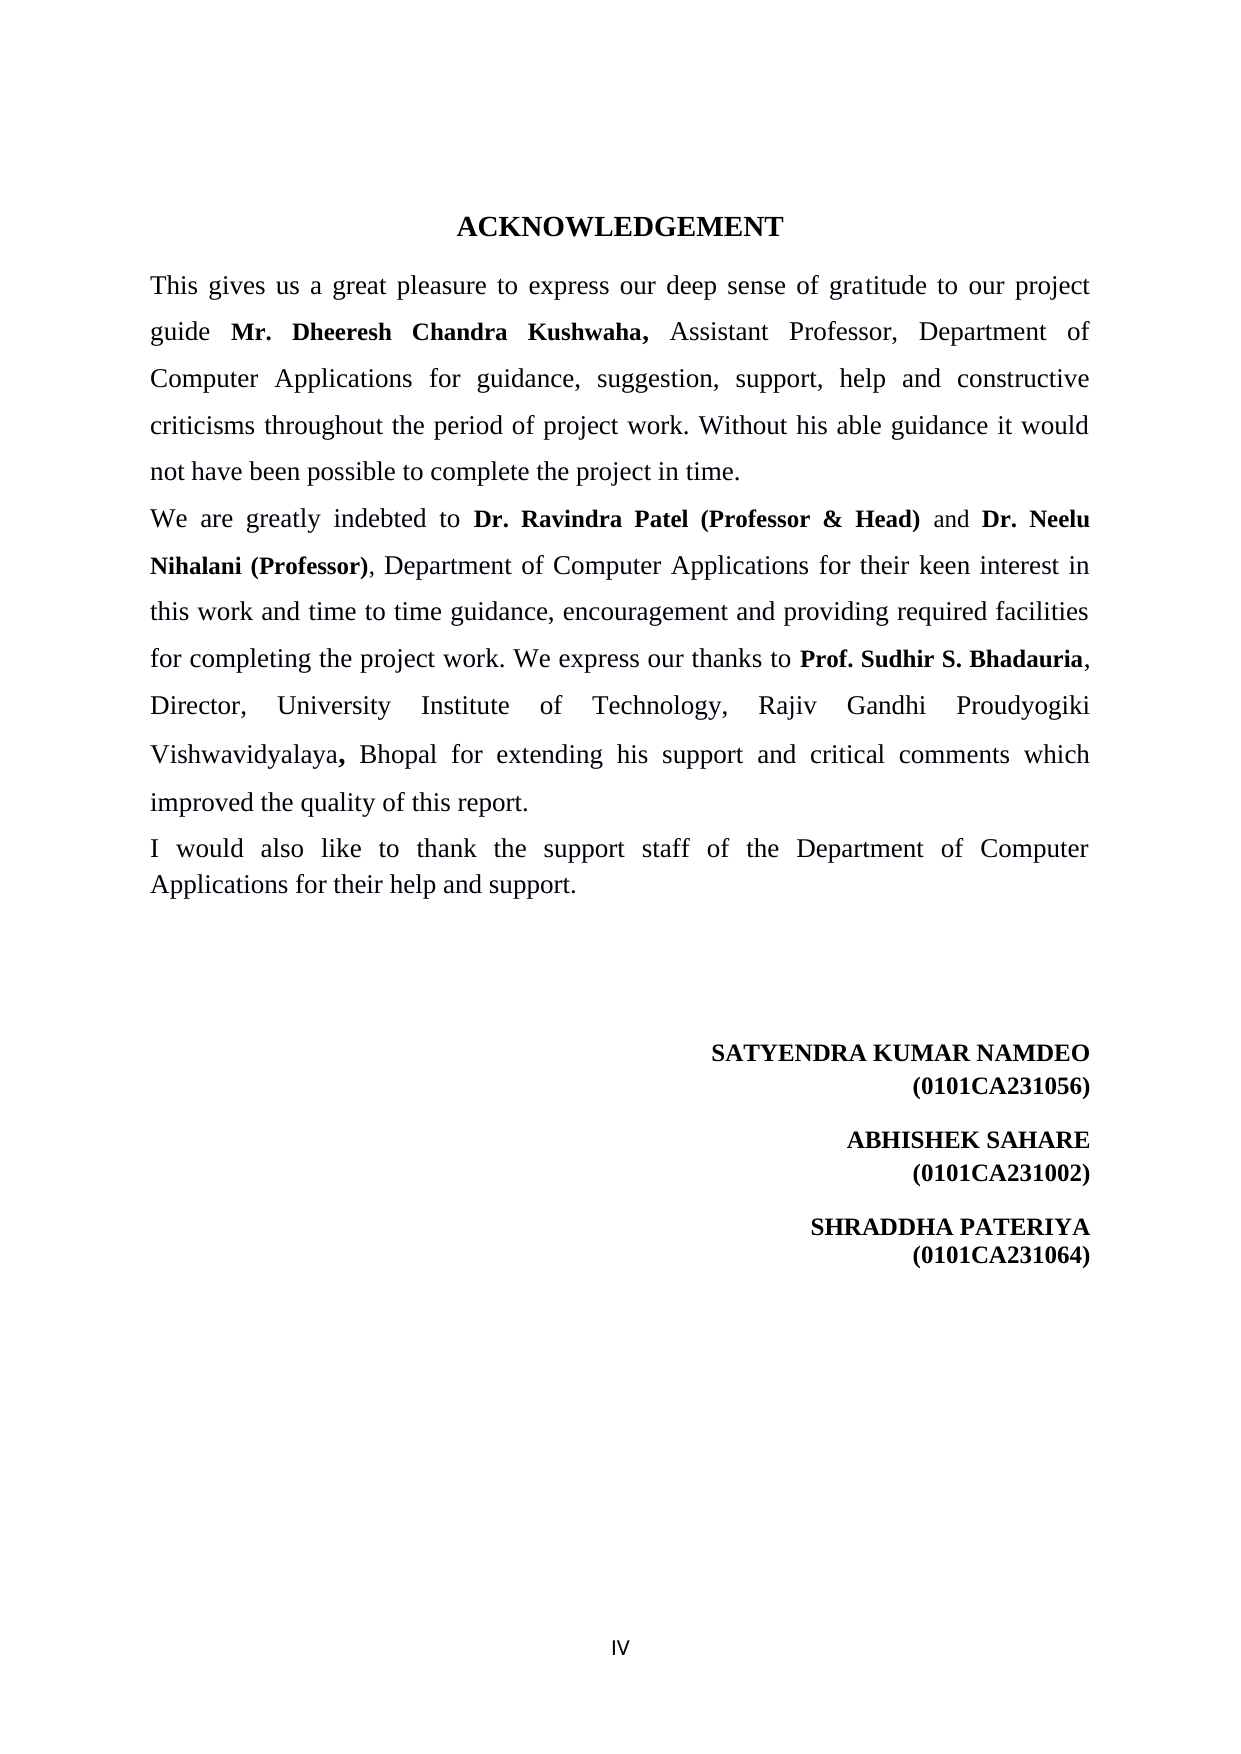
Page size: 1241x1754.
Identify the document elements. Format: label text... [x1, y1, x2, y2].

text ABHISHEK SAHARE (0101CA231002) [675, 1125, 1090, 1186]
text I would also like to thank the support staff of the Department of Computer Applications for their help and support. [150, 832, 1090, 899]
text SHRADDHA PATERIYA (0101CA231064) [750, 1212, 1090, 1269]
text SATYENDRA KUMAR NAMDEO (0101CA231056) [675, 1038, 1090, 1099]
text This gives us a great pleasure to express our deep sense of gratitude to our project guide Mr. Dheeresh Chandra Kushwaha, Assistant Professor, Department of Computer Applications for guidance, suggestion, support, help and constructive criticisms throughout the period of project work. Without his able guidance it would not have been possible to complete the project in time. [150, 269, 1090, 487]
text We are greatly indebted to Dr. Ravindra Patel (Professor & Head) and Dr. Neelu Nihalani (Professor), Department of Computer Applications for their keen interest in this work and time to time guidance, encouragement and providing required facilities for completing the project work. We express our thanks to Prof. Sudhir S. Bhadauria, Director, University Institute of Technology, Rajiv Gandhi Proudyogiki Vishwavidyalaya, Bhopal for extending his support and critical comments which improved the quality of this report. [150, 502, 1090, 817]
text ACKNOWLEDGEMENT [150, 209, 1090, 243]
